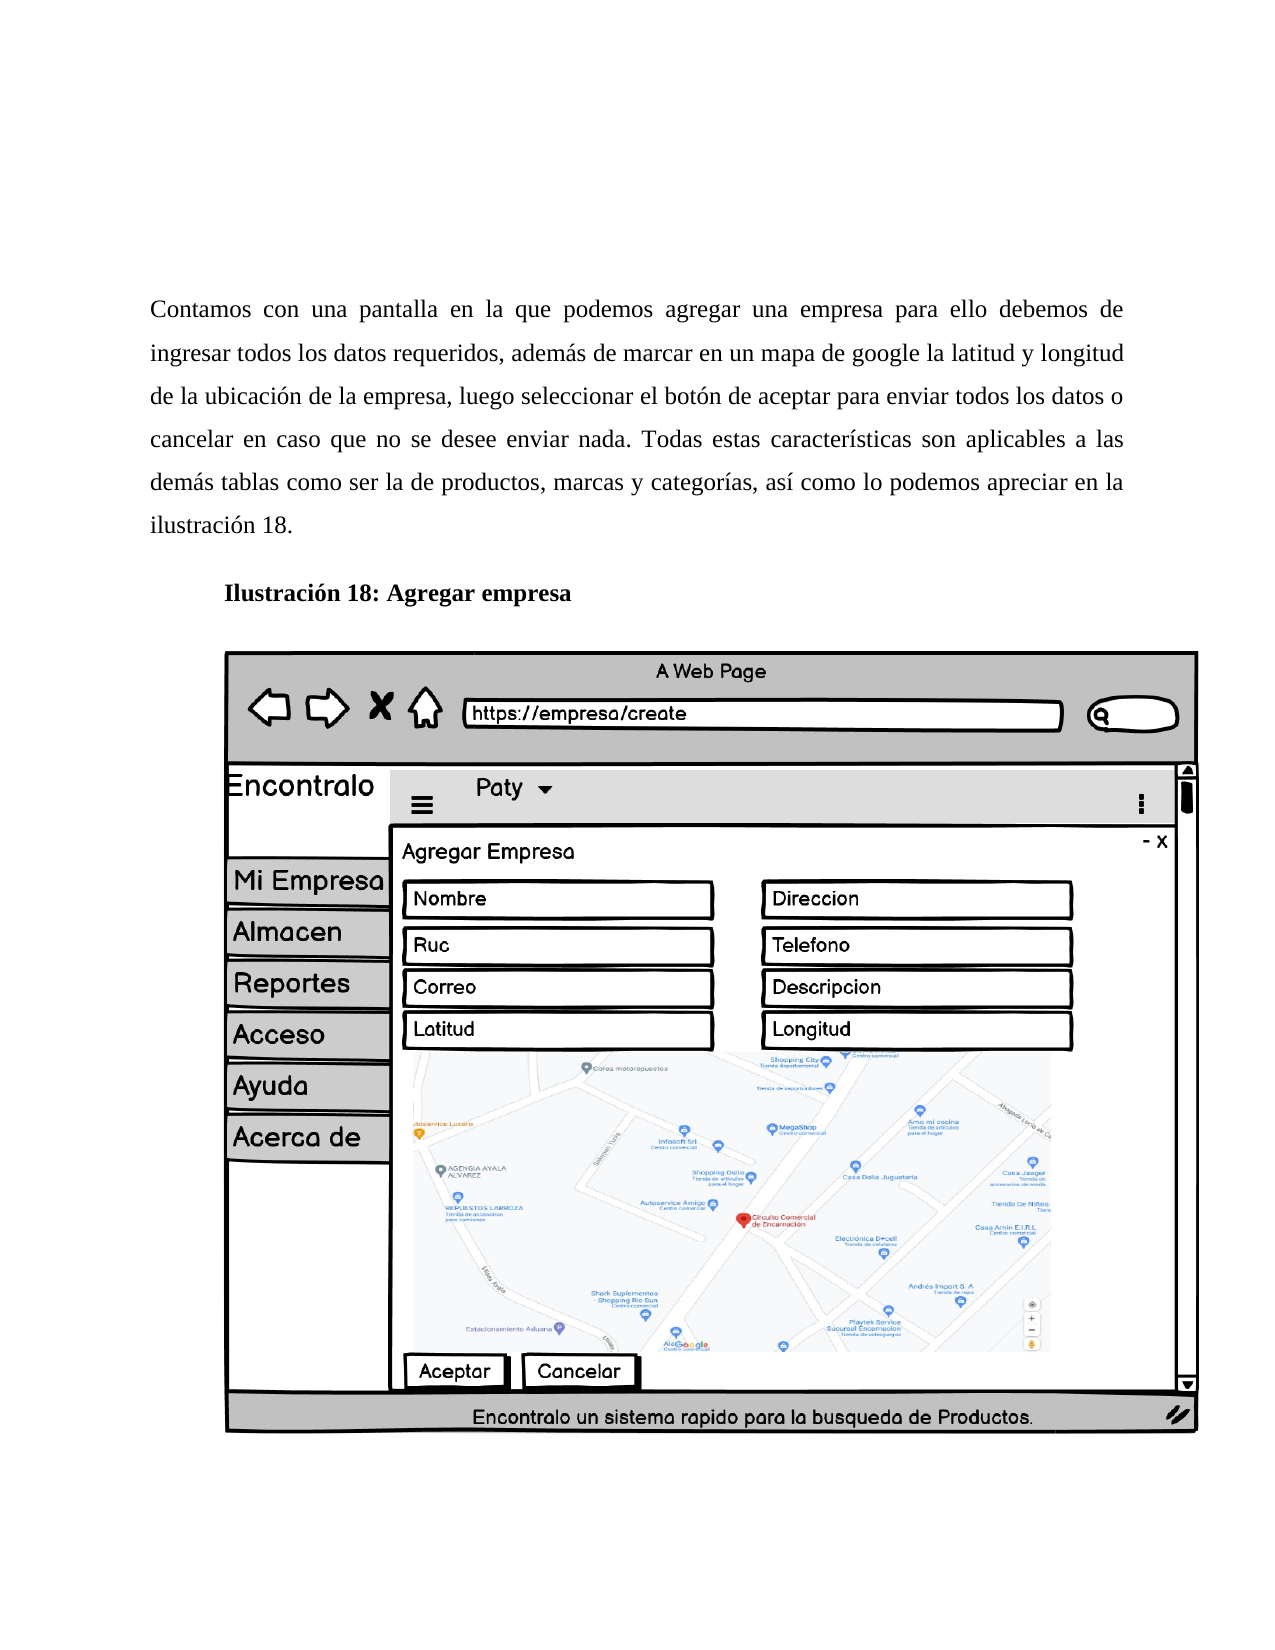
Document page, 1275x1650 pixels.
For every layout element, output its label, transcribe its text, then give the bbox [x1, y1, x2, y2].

text Ilustración 18: Agregar empresa [150, 578, 1125, 607]
text Contamos con una pantalla en la que podemos agregar una empresa para ello debemos de ingresar todos los datos requeridos, además de marcar en un mapa de google la latitud y longitud de la ubicación de la empresa, luego seleccionar el botón de aceptar para enviar todos los datos o cancelar en caso que no se desee enviar nada. Todas estas características son aplicables a las demás tablas como ser la de productos, marcas y categorías, así como lo podemos apreciar en la ilustración 18. [150, 294, 1125, 539]
picture [223, 650, 1199, 1434]
